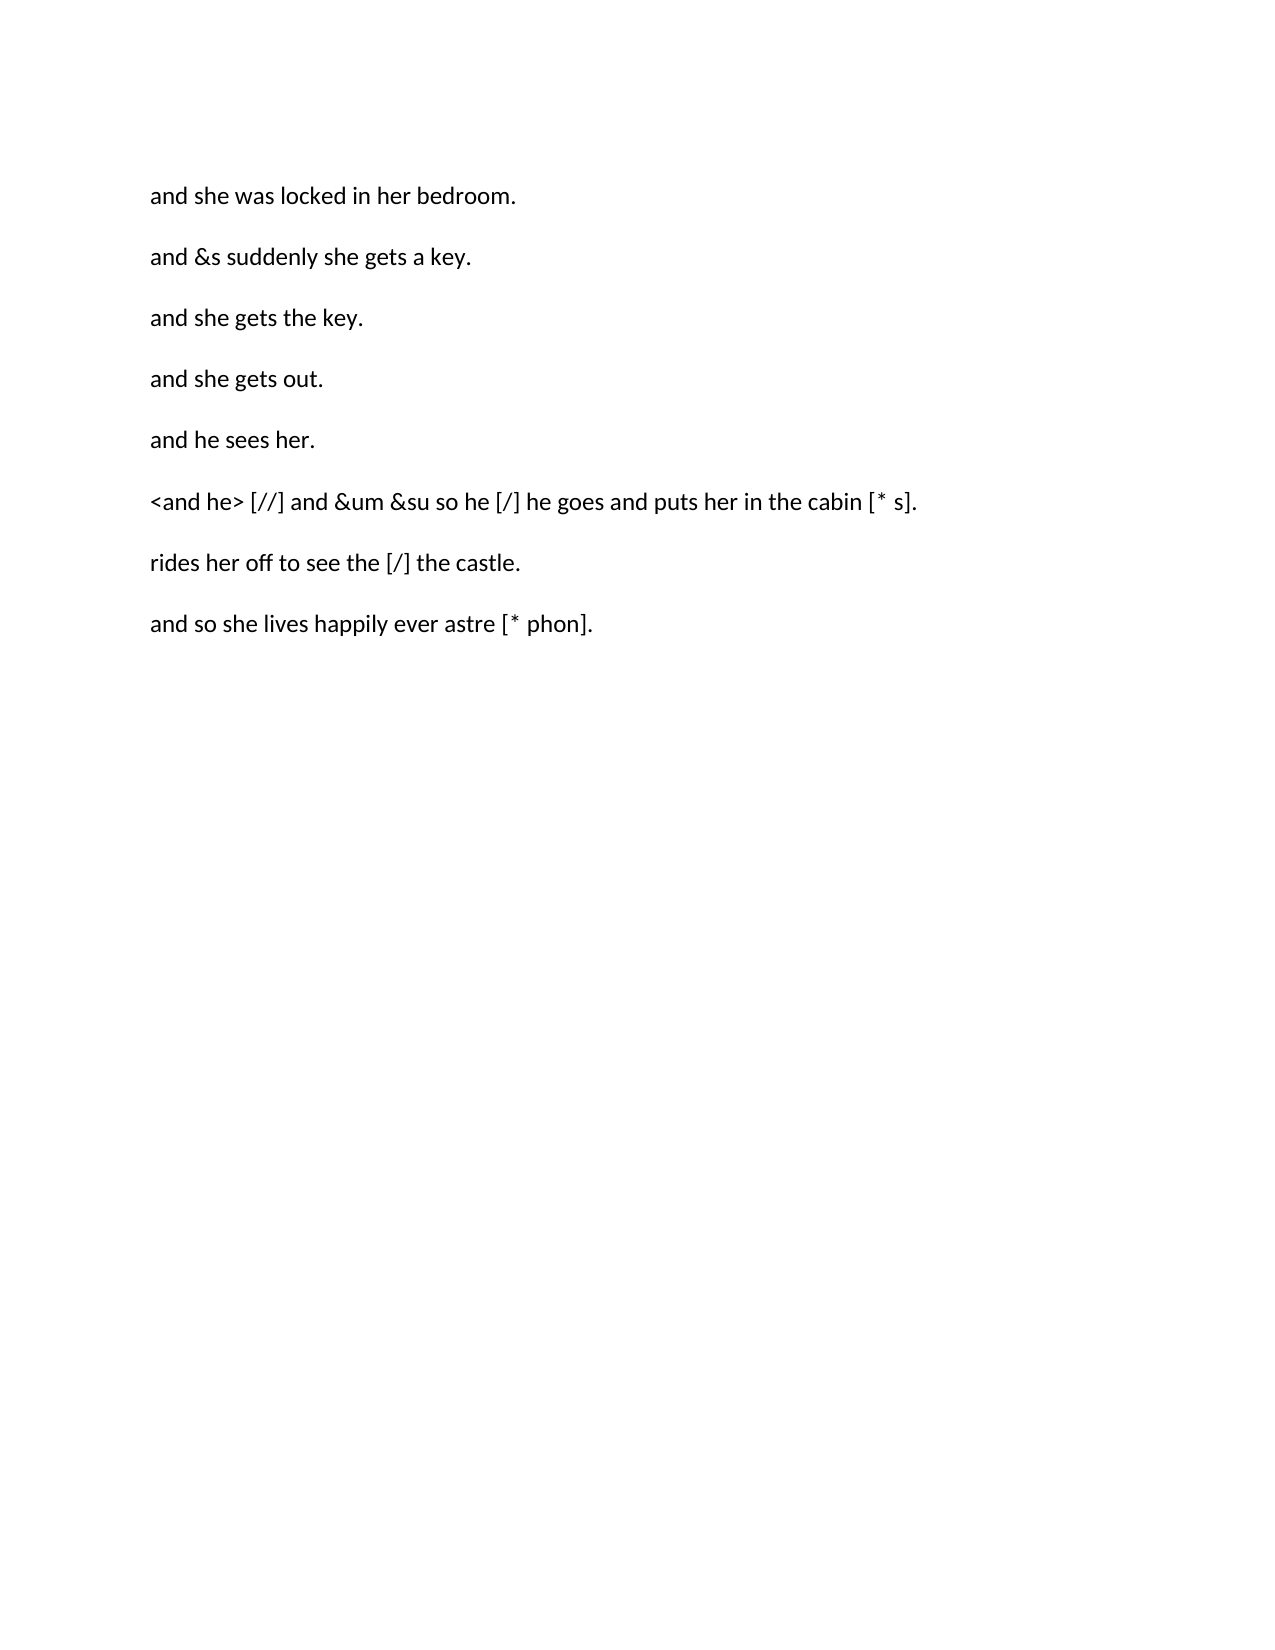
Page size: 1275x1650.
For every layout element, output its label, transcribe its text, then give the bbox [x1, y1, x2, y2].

text and he sees her. [150, 425, 1125, 455]
text and so she lives happily ever astre [* phon]. [150, 608, 1125, 638]
text and &s suddenly she gets a key. [150, 242, 1125, 272]
text <and he> [//] and &um &su so he [/] he goes and puts her in the cabin [* s]. [150, 486, 1125, 516]
text and she gets out. [150, 364, 1125, 394]
text and she gets the key. [150, 303, 1125, 333]
text and she was locked in her bedroom. [150, 181, 1125, 211]
text rides her off to see the [/] the castle. [150, 547, 1125, 577]
